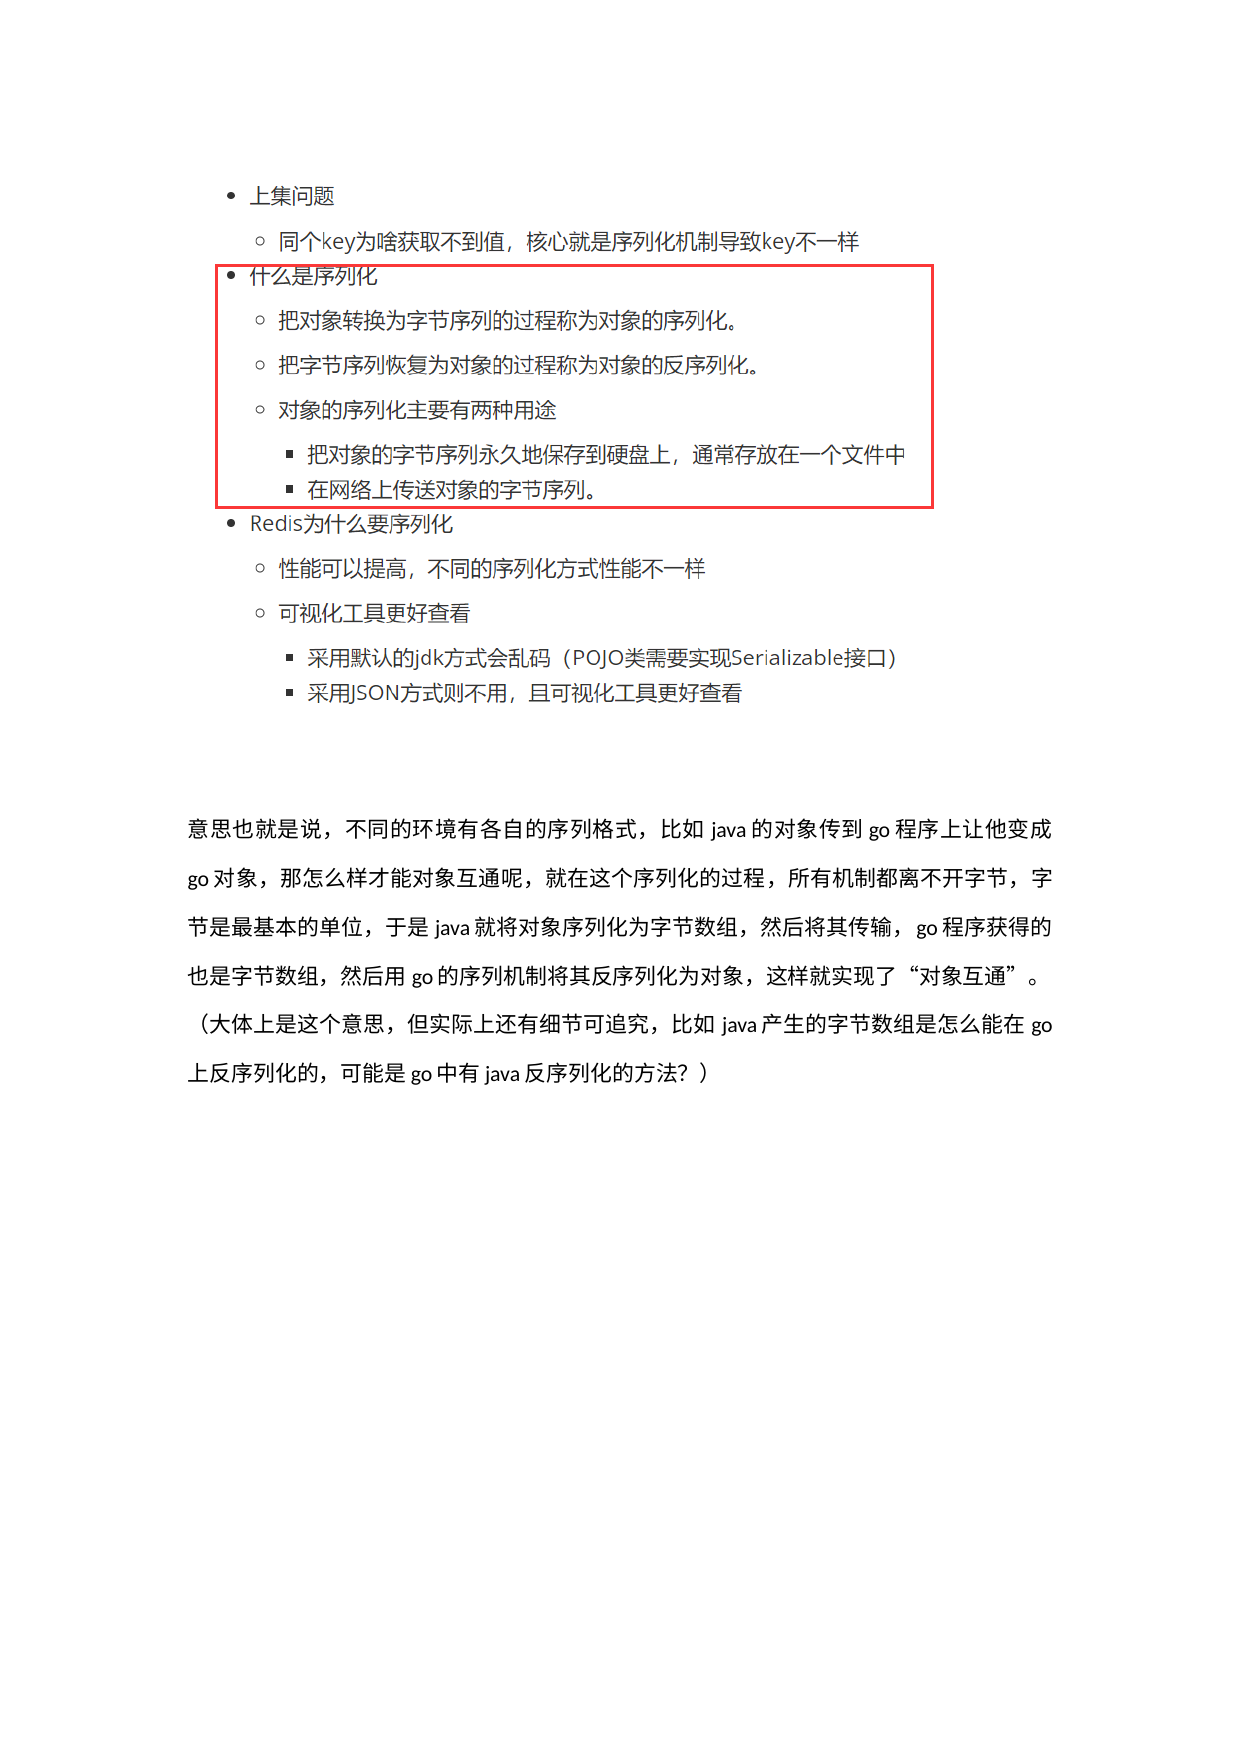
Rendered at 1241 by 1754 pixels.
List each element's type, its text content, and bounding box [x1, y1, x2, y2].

picture [187, 162, 1074, 764]
list 意思也就是说，不同的环境有各自的序列格式，比如java的对象传到go程序上让他变成go对象，那怎么样才能对象互通呢，就在这个序列化的过程，所有机制都离不开字节，字节是最基本的单位，于是java就将对象序列化为字节数组，然后将其传输，go程序获得的也是字节数组，然后用go的序列机制将其反序列化为对象，这样就实现了“对象互通”。（大体上是这个意思，但实际上还有细节可追究，比如java产生的字节数组是怎么能在go上反序列化的，可能是go中有java反序列化的方法？） [187, 812, 1053, 1088]
